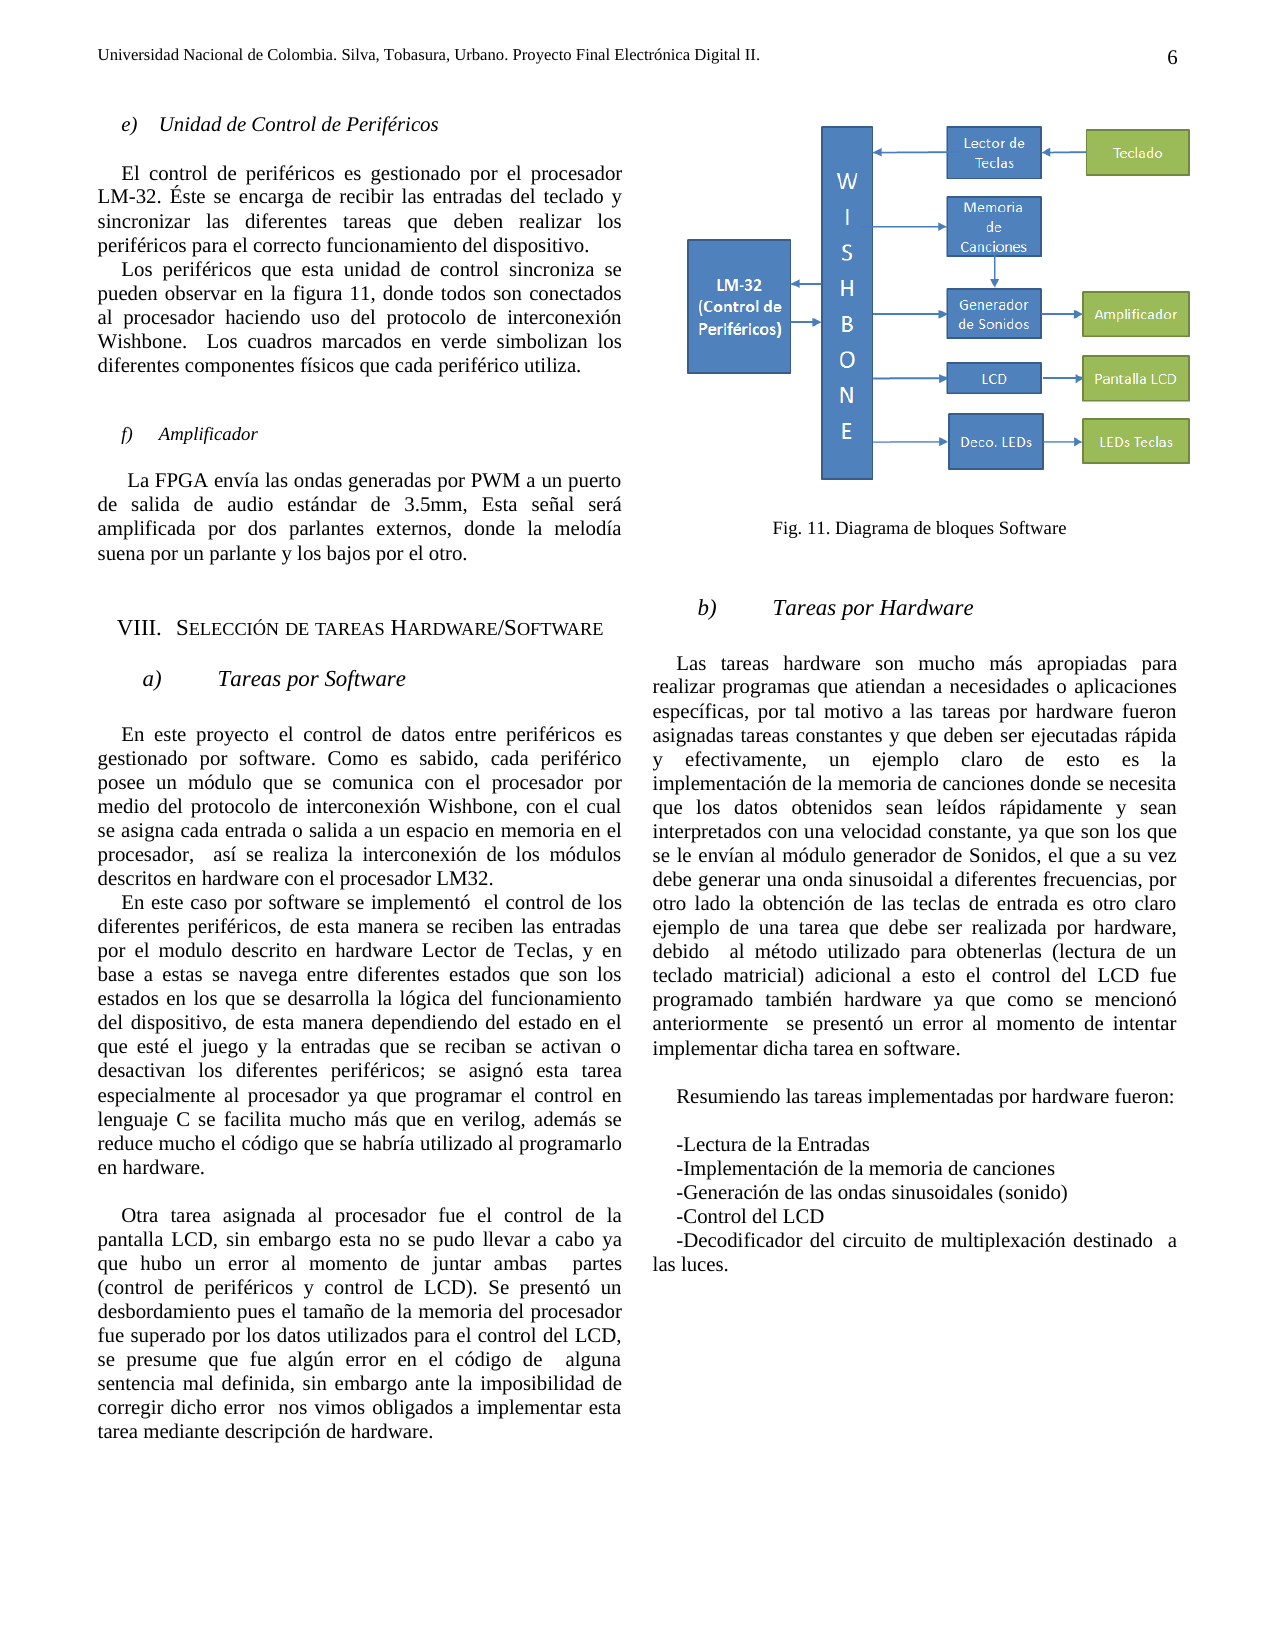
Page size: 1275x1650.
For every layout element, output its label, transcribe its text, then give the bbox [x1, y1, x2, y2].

text En este proyecto el control de datos entre periféricos es gestionado por software. Como es sabido, cada periférico posee un módulo que se comunica con el procesador por medio del protocolo de interconexión Wishbone, con el cual se asigna cada entrada o salida a un espacio en memoria en el procesador, así se realiza la interconexión de los módulos descritos en hardware con el procesador LM32. [97, 722, 622, 890]
subtitle Tareas por Software [142, 665, 622, 691]
text -Implementación de la memoria de canciones [652, 1156, 1177, 1180]
text -Control del LCD [652, 1204, 1177, 1228]
list Amplificador [121, 423, 622, 444]
text El control de periféricos es gestionado por el procesador LM-32. Éste se encarga de recibir las entradas del teclado y sincronizar las diferentes tareas que deben realizar los periféricos para el correcto funcionamiento del dispositivo. [97, 160, 622, 257]
list Unidad de Control de Periféricos [121, 112, 622, 136]
text Los periféricos que esta unidad de control sincroniza se pueden observar en la figura 11, donde todos son conectados al procesador haciendo uso del protocolo de interconexión Wishbone. Los cuadros marcados en verde simbolizan los diferentes componentes físicos que cada periférico utiliza. [97, 257, 622, 377]
picture [676, 112, 1201, 492]
subtitle Tareas por Hardware [697, 594, 1177, 620]
text Otra tarea asignada al procesador fue el control de la pantalla LCD, sin embargo esta no se pudo llevar a cabo ya que hubo un error al momento de juntar ambas partes (control de periféricos y control de LCD). Se presentó un desbordamiento pues el tamaño de la memoria del procesador fue superado por los datos utilizados para el control del LCD, se presume que fue algún error en el código de alguna sentencia mal definida, sin embargo ante la imposibilidad de corregir dicho error nos vimos obligados a implementar esta tarea mediante descripción de hardware. [97, 1203, 622, 1443]
text -Decodificador del circuito de multiplexación destinado a las luces. [652, 1228, 1177, 1276]
text -Generación de las ondas sinusoidales (sonido) [652, 1180, 1177, 1204]
text La FPGA envía las ondas generadas por PWM a un puerto de salida de audio estándar de 3.5mm, Esta señal será amplificada por dos parlantes externos, donde la melodía suena por un parlante y los bajos por el otro. [97, 468, 622, 564]
text Resumiendo las tareas implementadas por hardware fueron: [652, 1083, 1177, 1108]
text En este caso por software se implementó el control de los diferentes periféricos, de esta manera se reciben las entradas por el modulo descrito en hardware Lector de Teclas, y en base a estas se navega entre diferentes estados que son los estados en los que se desarrolla la lógica del funcionamiento del dispositivo, de esta manera dependiendo del estado en el que esté el juego y la entradas que se reciban se activan o desactivan los diferentes periféricos; se asignó esta tarea especialmente al procesador ya que programar el control en lenguaje C se facilita mucho más que en verilog, además se reduce mucho el código que se habría utilizado al programarlo en hardware. [97, 890, 622, 1179]
text Las tareas hardware son mucho más apropiadas para realizar programas que atiendan a necesidades o aplicaciones específicas, por tal motivo a las tareas por hardware fueron asignadas tareas constantes y que deben ser ejecutadas rápida y efectivamente, un ejemplo claro de esto es la implementación de la memoria de canciones donde se necesita que los datos obtenidos sean leídos rápidamente y sean interpretados con una velocidad constante, ya que son los que se le envían al módulo generador de Sonidos, el que a su vez debe generar una onda sinusoidal a diferentes frecuencias, por otro lado la obtención de las teclas de entrada es otro claro ejemplo de una tarea que debe ser realizada por hardware, debido al método utilizado para obtenerlas (lectura de un teclado matricial) adicional a esto el control del LCD fue programado también hardware ya que como se mencionó anteriormente se presentó un error al momento de intentar implementar dicha tarea en software. [652, 650, 1177, 1059]
subtitle Selección de tareas Hardware/Software [97, 613, 622, 640]
subtitle Fig. 11. Diagrama de bloques Software [772, 517, 1177, 538]
text -Lectura de la Entradas [652, 1132, 1177, 1156]
